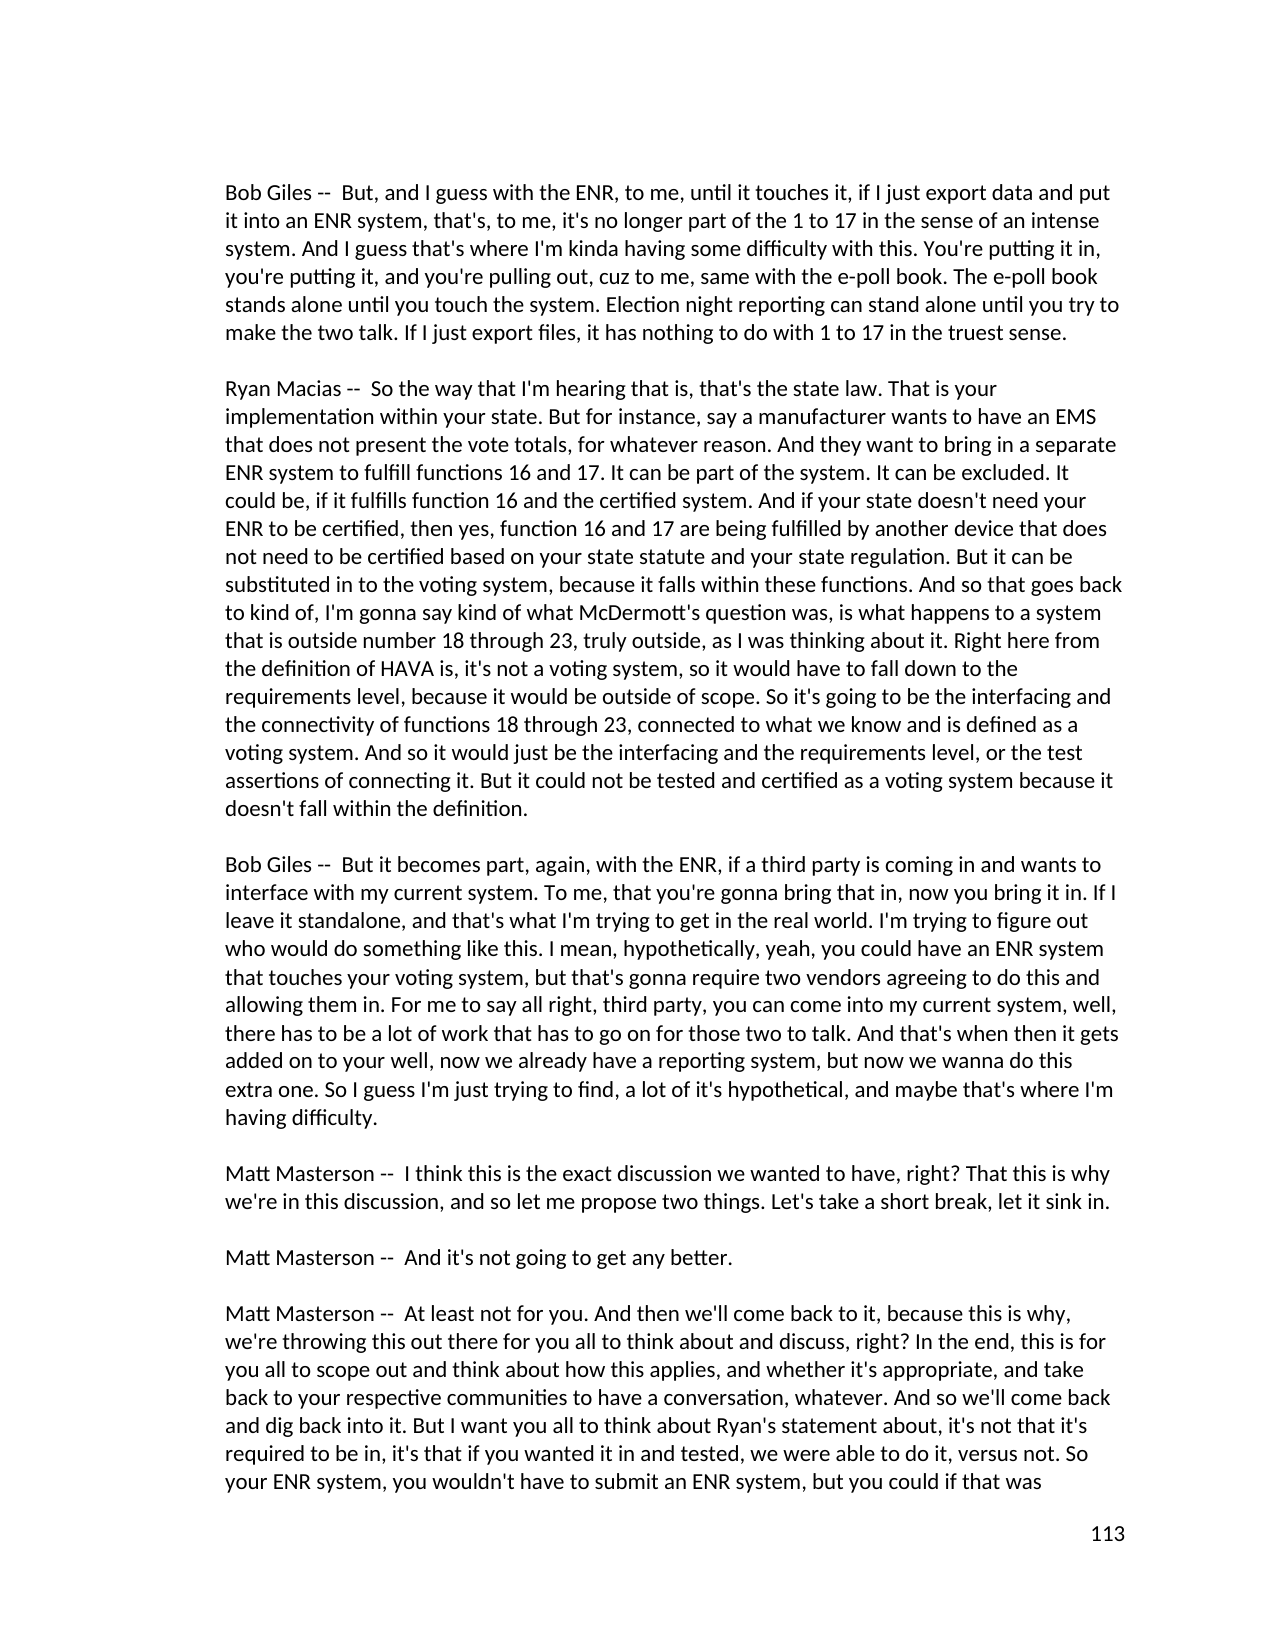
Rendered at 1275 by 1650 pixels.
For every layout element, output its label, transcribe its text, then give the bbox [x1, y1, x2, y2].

text Matt Masterson -- I think this is the exact discussion we wanted to have, right? That this is why we're in this discussion, and so let me propose two things. Let's take a short break, let it sink in. [225, 1159, 1125, 1215]
text Bob Giles -- But it becomes part, again, with the ENR, if a third party is coming in and wants to interface with my current system. To me, that you're gonna bring that in, now you bring it in. If I leave it standalone, and that's what I'm trying to get in the real world. I'm trying to figure out who would do something like this. I mean, hypothetically, yeah, you could have an ENR system that touches your voting system, but that's gonna require two vendors agreeing to do this and allowing them in. For me to say all right, third party, you can come into my current system, well, there has to be a lot of work that has to go on for those two to talk. And that's when then it gets added on to your well, now we already have a reporting system, but now we wanna do this extra one. So I guess I'm just trying to find, a lot of it's hypothetical, and maybe that's where I'm having difficulty. [225, 851, 1125, 1131]
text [225, 1299, 1125, 1495]
text Matt Masterson -- And it's not going to get any better. [225, 1243, 1125, 1271]
text Ryan Macias -- So the way that I'm hearing that is, that's the state law. That is your implementation within your state. But for instance, say a manufacturer wants to have an EMS that does not present the vote totals, for whatever reason. And they want to bring in a separate ENR system to fulfill functions 16 and 17. It can be part of the system. It can be excluded. It could be, if it fulfills function 16 and the certified system. And if your state doesn't need your ENR to be certified, then yes, function 16 and 17 are being fulfilled by another device that does not need to be certified based on your state statute and your state regulation. But it can be substituted in to the voting system, because it falls within these functions. And so that goes back to kind of, I'm gonna say kind of what McDermott's question was, is what happens to a system that is outside number 18 through 23, truly outside, as I was thinking about it. Right here from the definition of HAVA is, it's not a voting system, so it would have to fall down to the requirements level, because it would be outside of scope. So it's going to be the interfacing and the connectivity of functions 18 through 23, connected to what we know and is defined as a voting system. And so it would just be the interfacing and the requirements level, or the test assertions of connecting it. But it could not be tested and certified as a voting system because it doesn't fall within the definition. [225, 374, 1125, 822]
text Bob Giles -- But, and I guess with the ENR, to me, until it touches it, if I just export data and put it into an ENR system, that's, to me, it's no longer part of the 1 to 17 in the sense of an intense system. And I guess that's where I'm kinda having some difficulty with this. You're putting it in, you're putting it, and you're pulling out, cuz to me, same with the e-poll book. The e-poll book stands alone until you touch the system. Election night reporting can stand alone until you try to make the two talk. If I just export files, it has nothing to do with 1 to 17 in the truest sense. [225, 178, 1125, 346]
